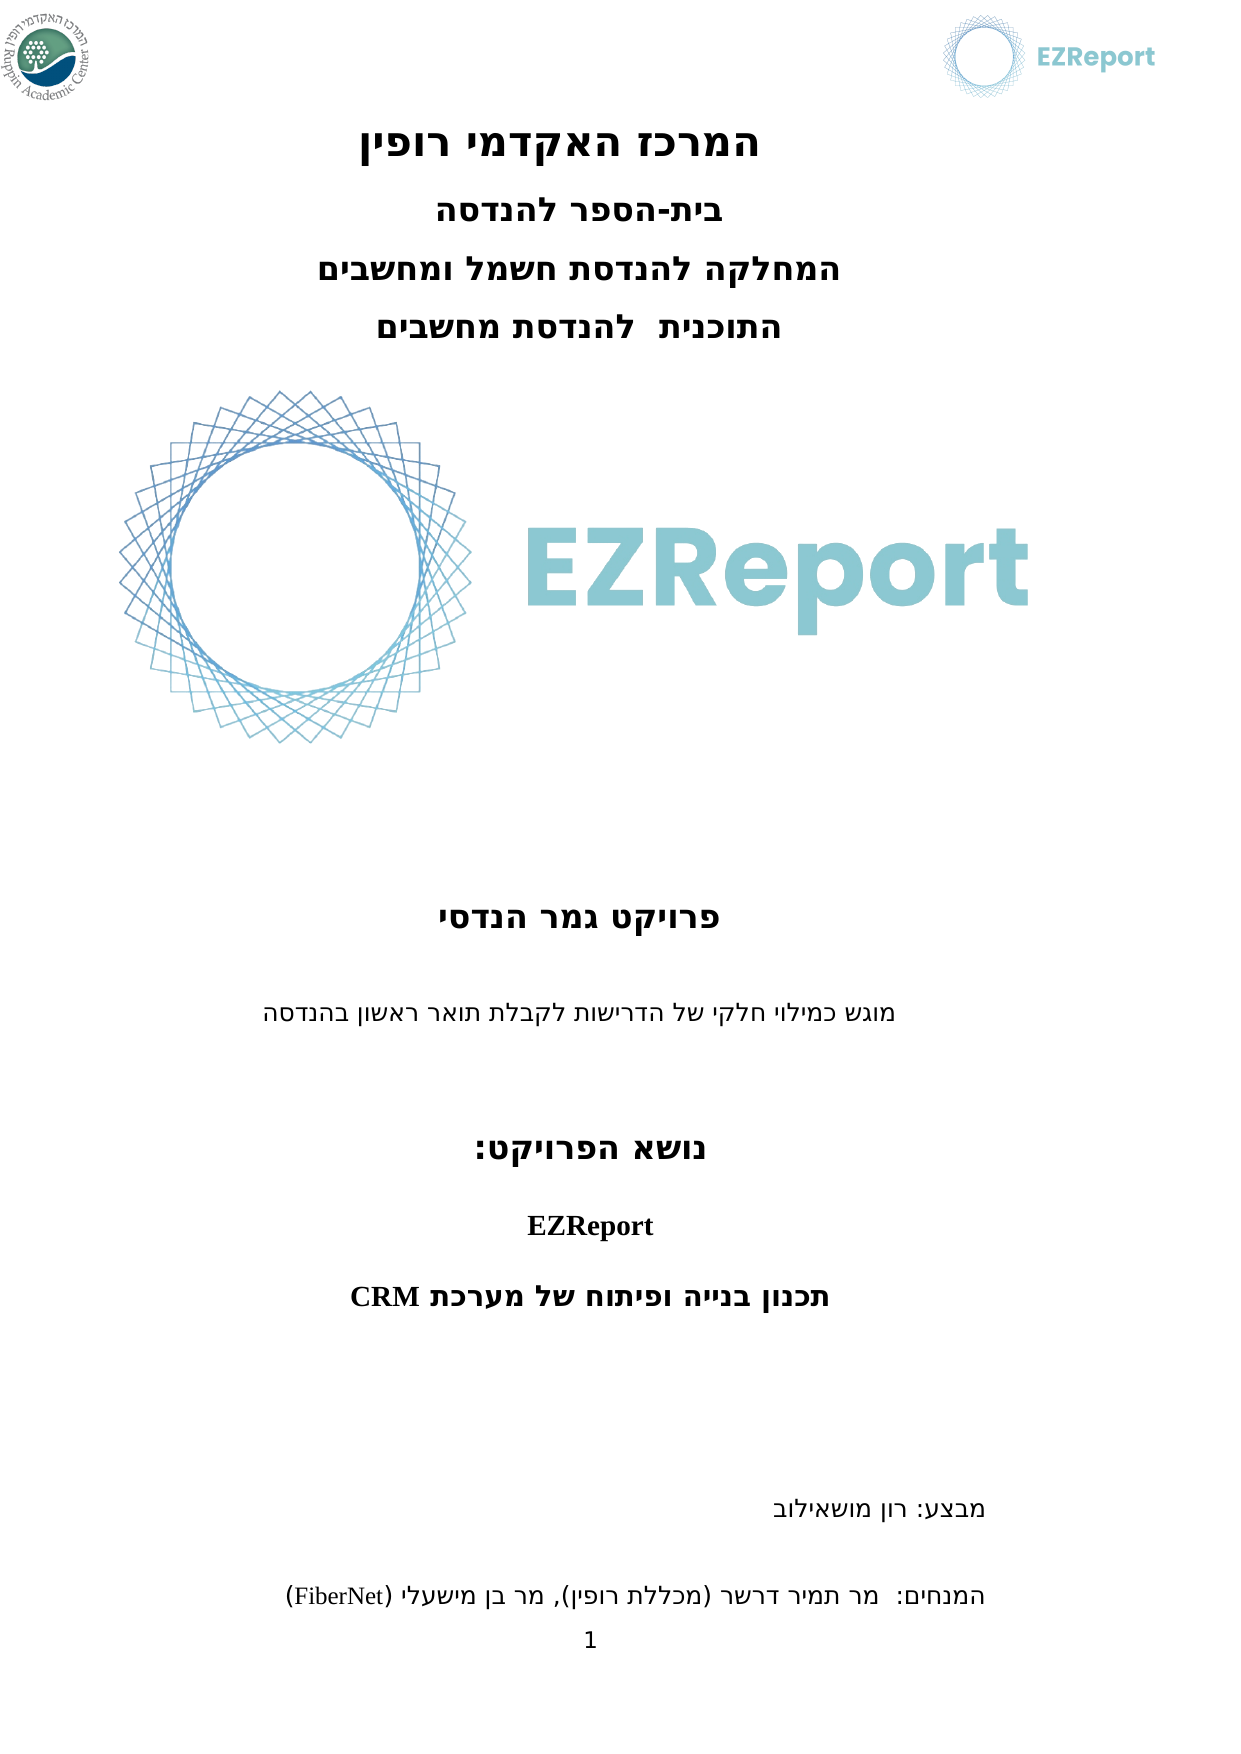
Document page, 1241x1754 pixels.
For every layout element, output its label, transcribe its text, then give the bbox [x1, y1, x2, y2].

picture [943, 15, 1163, 98]
text EZReport [118, 1208, 1063, 1241]
text מבצע: רון מושאילוב [172, 1494, 986, 1524]
text תכנון בנייה ופיתוח של מערכת CRM [118, 1279, 1063, 1313]
text מוגש כמילוי חלקי של הדרישות לקבלת תואר ראשון בהנדסה [172, 998, 986, 1028]
picture [118, 390, 1064, 744]
text בית-הספר להנדסה [172, 191, 986, 230]
text התוכנית להנדסת מחשבים [172, 307, 986, 346]
text המחלקה להנדסת חשמל ומחשבים [172, 249, 986, 288]
text פרויקט גמר הנדסי [172, 897, 986, 936]
picture [0, 13, 89, 101]
text נושא הפרויקט: [118, 1128, 1063, 1167]
text המנחים: מר תמיר דרשר (מכללת רופין), מר בן מישעלי (FiberNet) [172, 1581, 986, 1611]
text המרכז האקדמי רופין [172, 118, 1063, 167]
